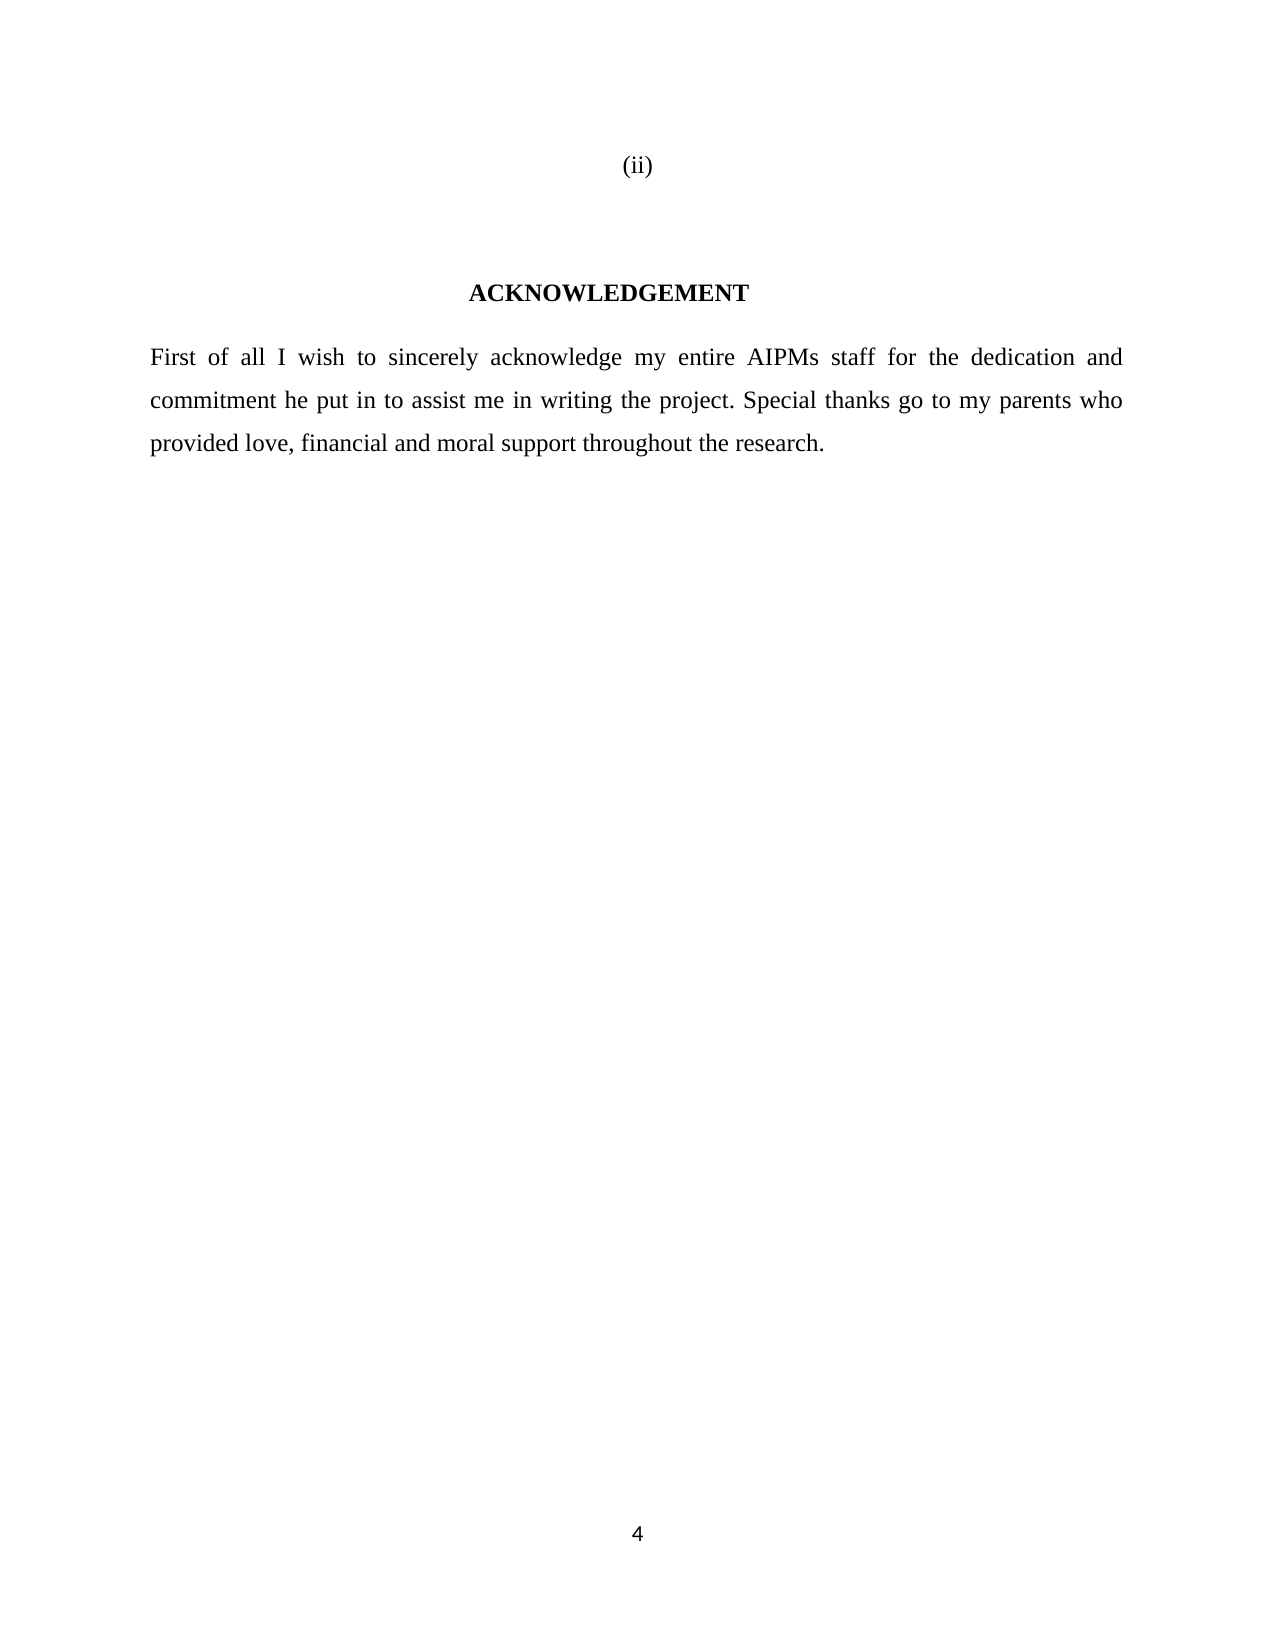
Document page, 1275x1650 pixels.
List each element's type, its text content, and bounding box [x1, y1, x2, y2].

text First of all I wish to sincerely acknowledge my entire AIPMs staff for the dedication and commitment he put in to assist me in writing the project. Special thanks go to my parents who provided love, financial and moral support throughout the research. [150, 342, 1125, 457]
text ACKNOWLEDGEMENT [150, 278, 1125, 307]
text (ii) [150, 150, 1125, 179]
